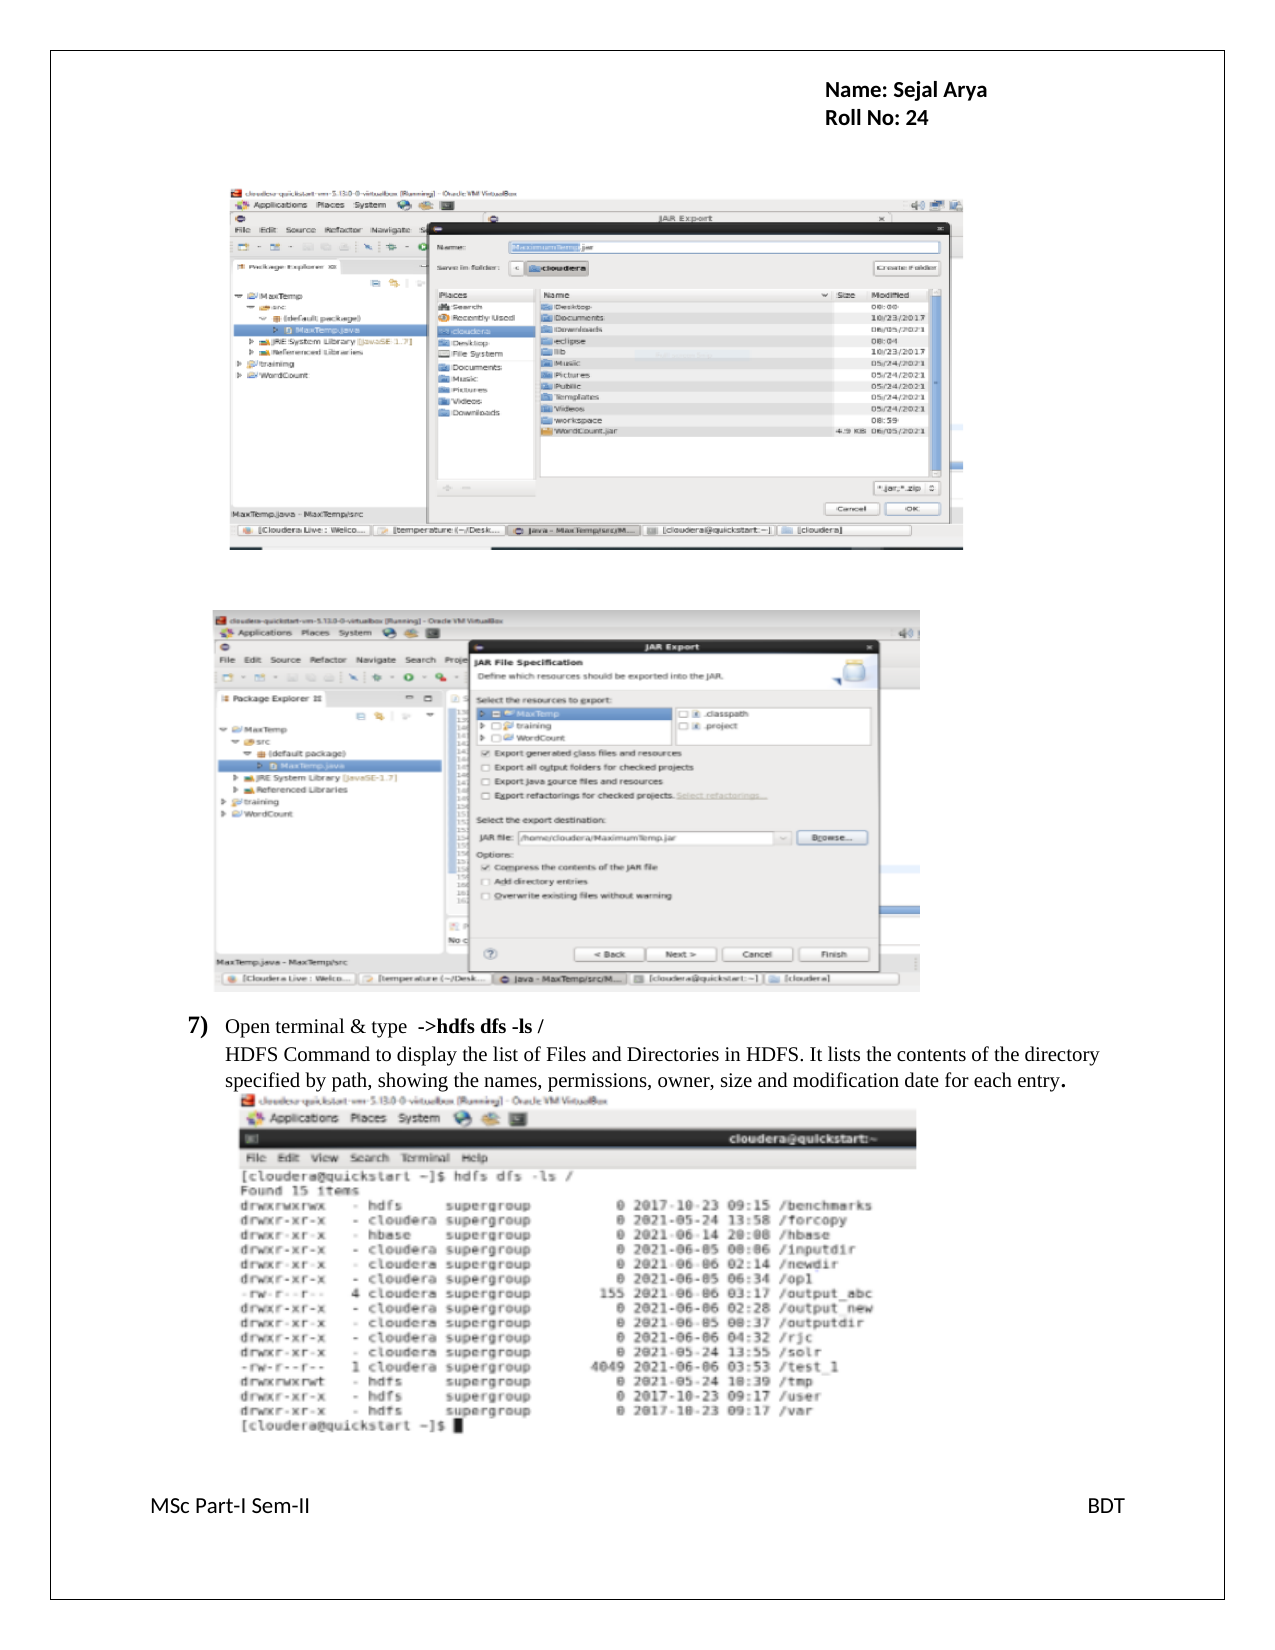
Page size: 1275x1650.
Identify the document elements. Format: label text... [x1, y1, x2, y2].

list Open terminal & type ->hdfs dfs -ls / [187, 1011, 1125, 1039]
list HDFS Command to display the list of Files and Directories in HDFS. It lists the contents of the directory specified by path, showing the names, permissions, owner, size and modification date for each entry. [225, 1042, 1125, 1092]
picture [228, 187, 964, 550]
picture [235, 1093, 917, 1486]
picture [212, 610, 920, 992]
